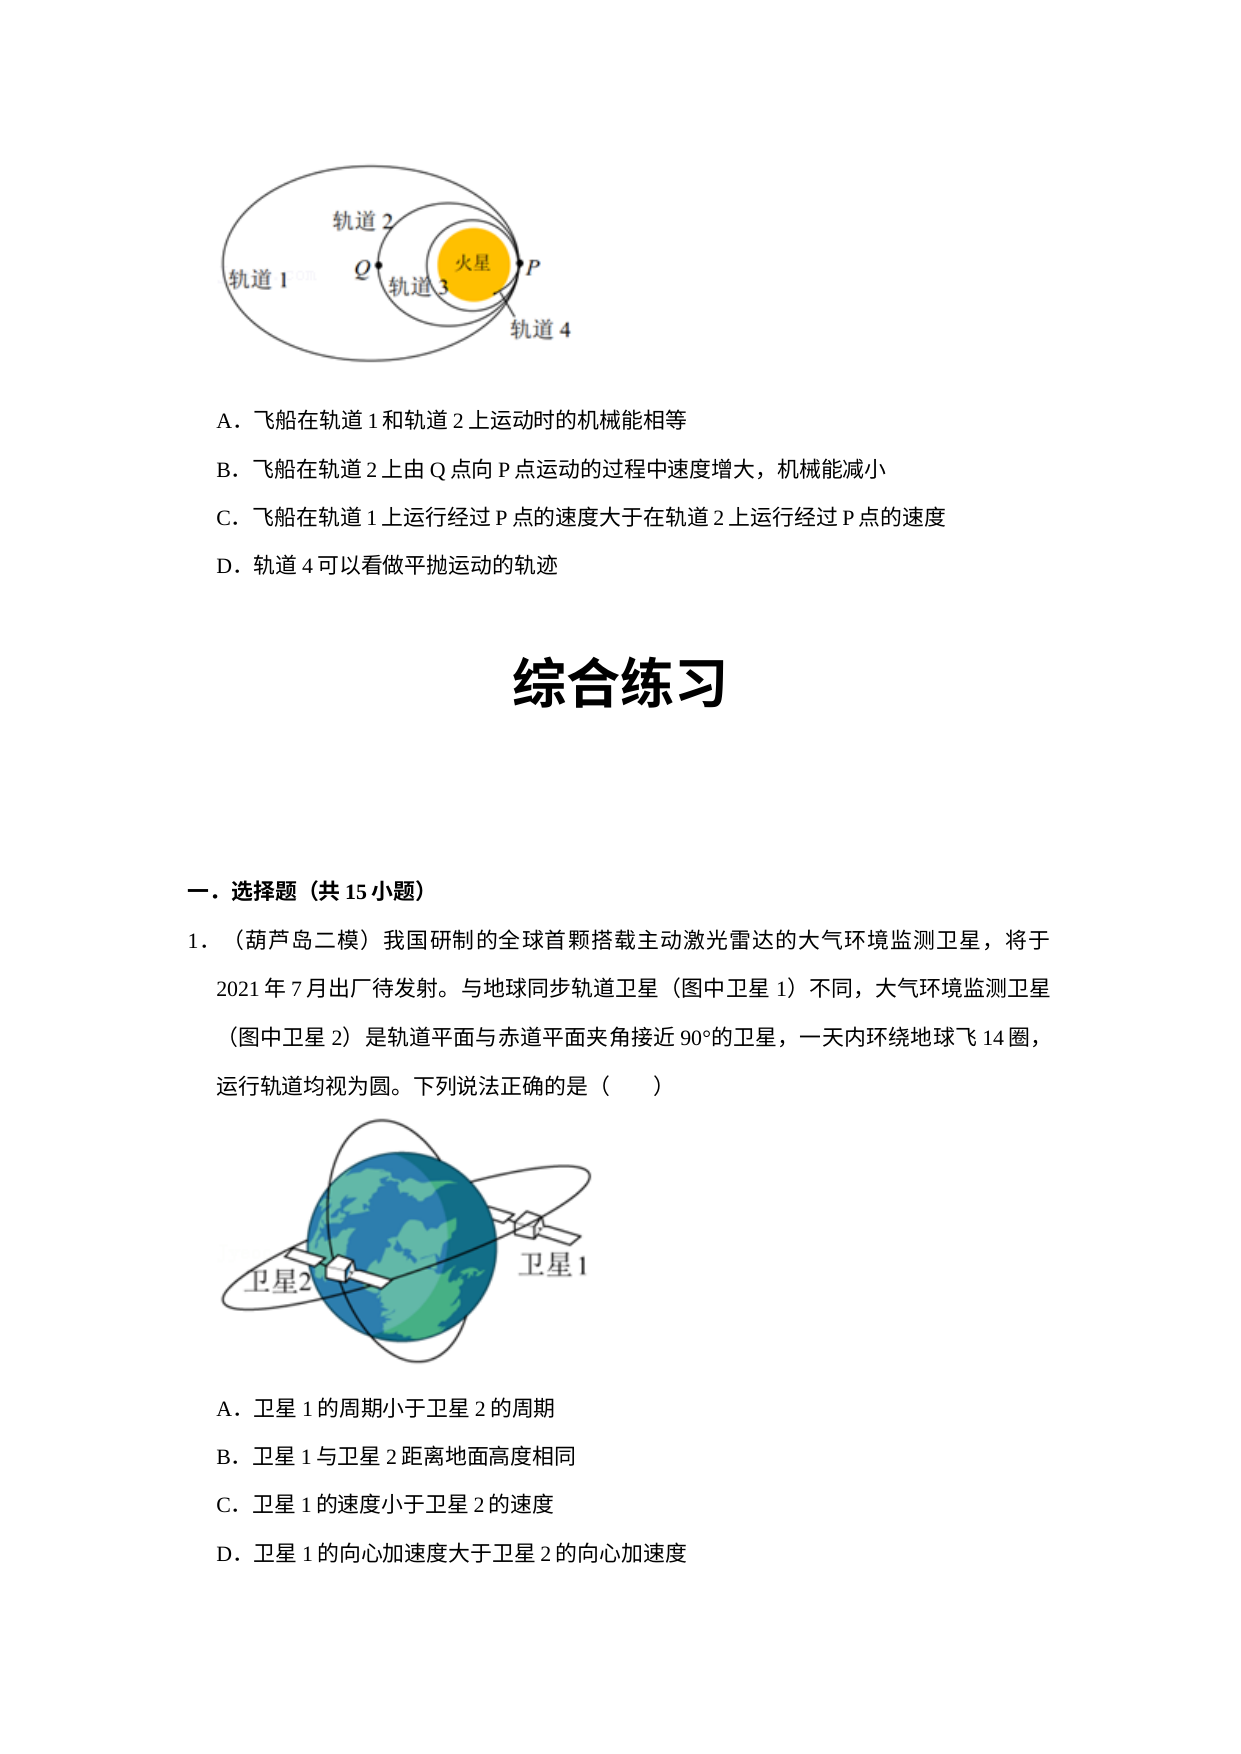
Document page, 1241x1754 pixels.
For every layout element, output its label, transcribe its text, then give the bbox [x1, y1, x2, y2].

text C．飞船在轨道1上运行经过P点的速度大于在轨道2上运行经过P点的速度 [187, 499, 1053, 532]
text 1．（葫芦岛二模）我国研制的全球首颗搭载主动激光雷达的大气环境监测卫星，将于2021年7月出厂待发射。与地球同步轨道卫星（图中卫星1）不同，大气环境监测卫星（图中卫星2）是轨道平面与赤道平面夹角接近90°的卫星，一天内环绕地球飞14圈，运行轨道均视为圆。下列说法正确的是（ ） [187, 922, 1053, 1101]
text C．卫星1的速度小于卫星2的速度 [187, 1487, 1053, 1519]
text B．卫星1与卫星2距离地面高度相同 [187, 1438, 1053, 1471]
text D．轨道4可以看做平抛运动的轨迹 [187, 548, 1053, 580]
text 一．选择题（共15小题） [187, 874, 1053, 906]
text B．飞船在轨道2上由Q点向P点运动的过程中速度增大，机械能减小 [187, 451, 1053, 484]
text D．卫星1的向心加速度大于卫星2的向心加速度 [187, 1535, 1053, 1568]
picture [216, 162, 577, 367]
text A．飞船在轨道1和轨道2上运动时的机械能相等 [187, 403, 1053, 435]
text A．卫星1的周期小于卫星2的周期 [187, 1390, 1053, 1423]
picture [216, 1116, 596, 1369]
subtitle 综合练习 [187, 632, 1053, 729]
